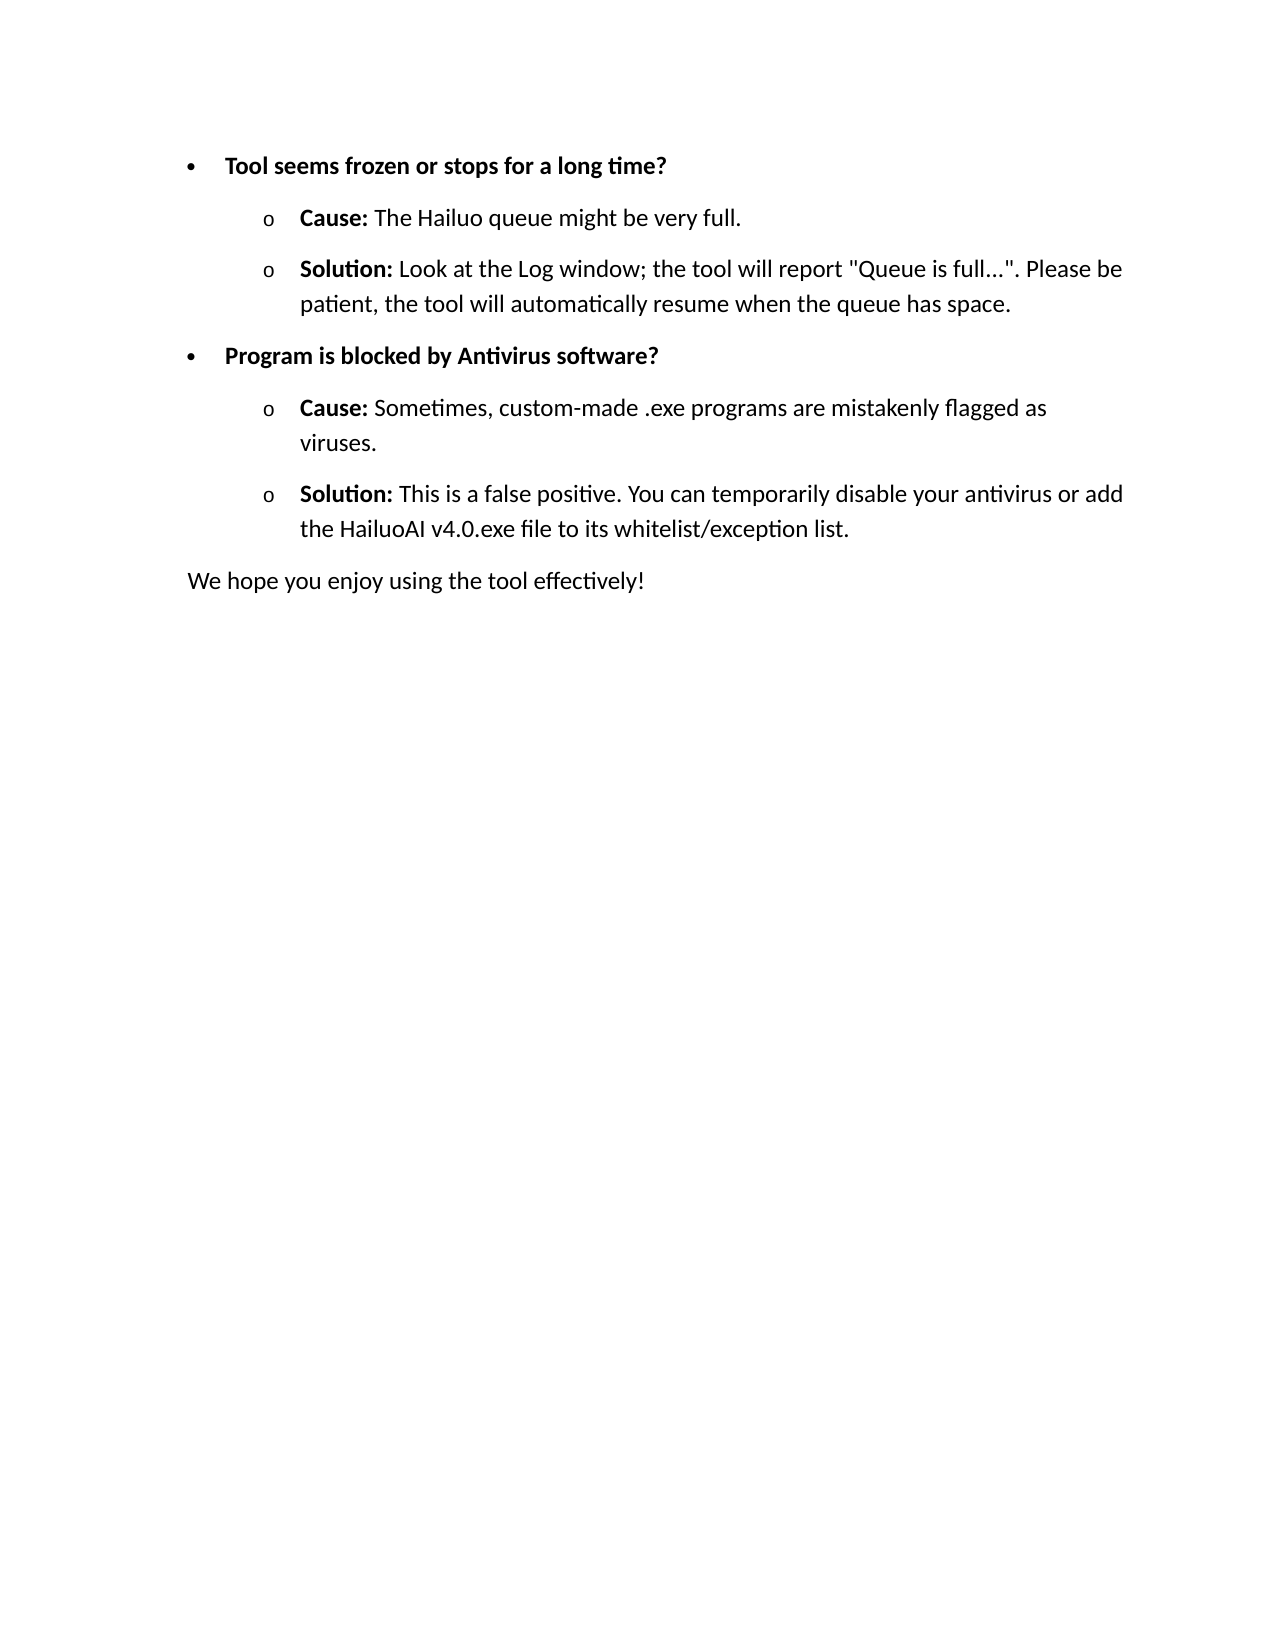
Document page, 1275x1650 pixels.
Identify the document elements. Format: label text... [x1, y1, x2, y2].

list Cause: The Hailuo queue might be very full. [262, 202, 1125, 232]
list Cause: Sometimes, custom-made .exe programs are mistakenly flagged as viruses. [262, 392, 1125, 457]
text We hope you enjoy using the tool effectively! [187, 565, 1125, 596]
list Solution: This is a false positive. You can temporarily disable your antivirus or add the HailuoAI v4.0.exe file to its whitelist/exception list. [262, 478, 1125, 544]
list Program is blocked by Antivirus software? [187, 340, 1125, 371]
list Solution: Look at the Log window; the tool will report "Queue is full...". Please be patient, the tool will automatically resume when the queue has space. [262, 253, 1125, 319]
list Tool seems frozen or stops for a long time? [187, 150, 1125, 181]
